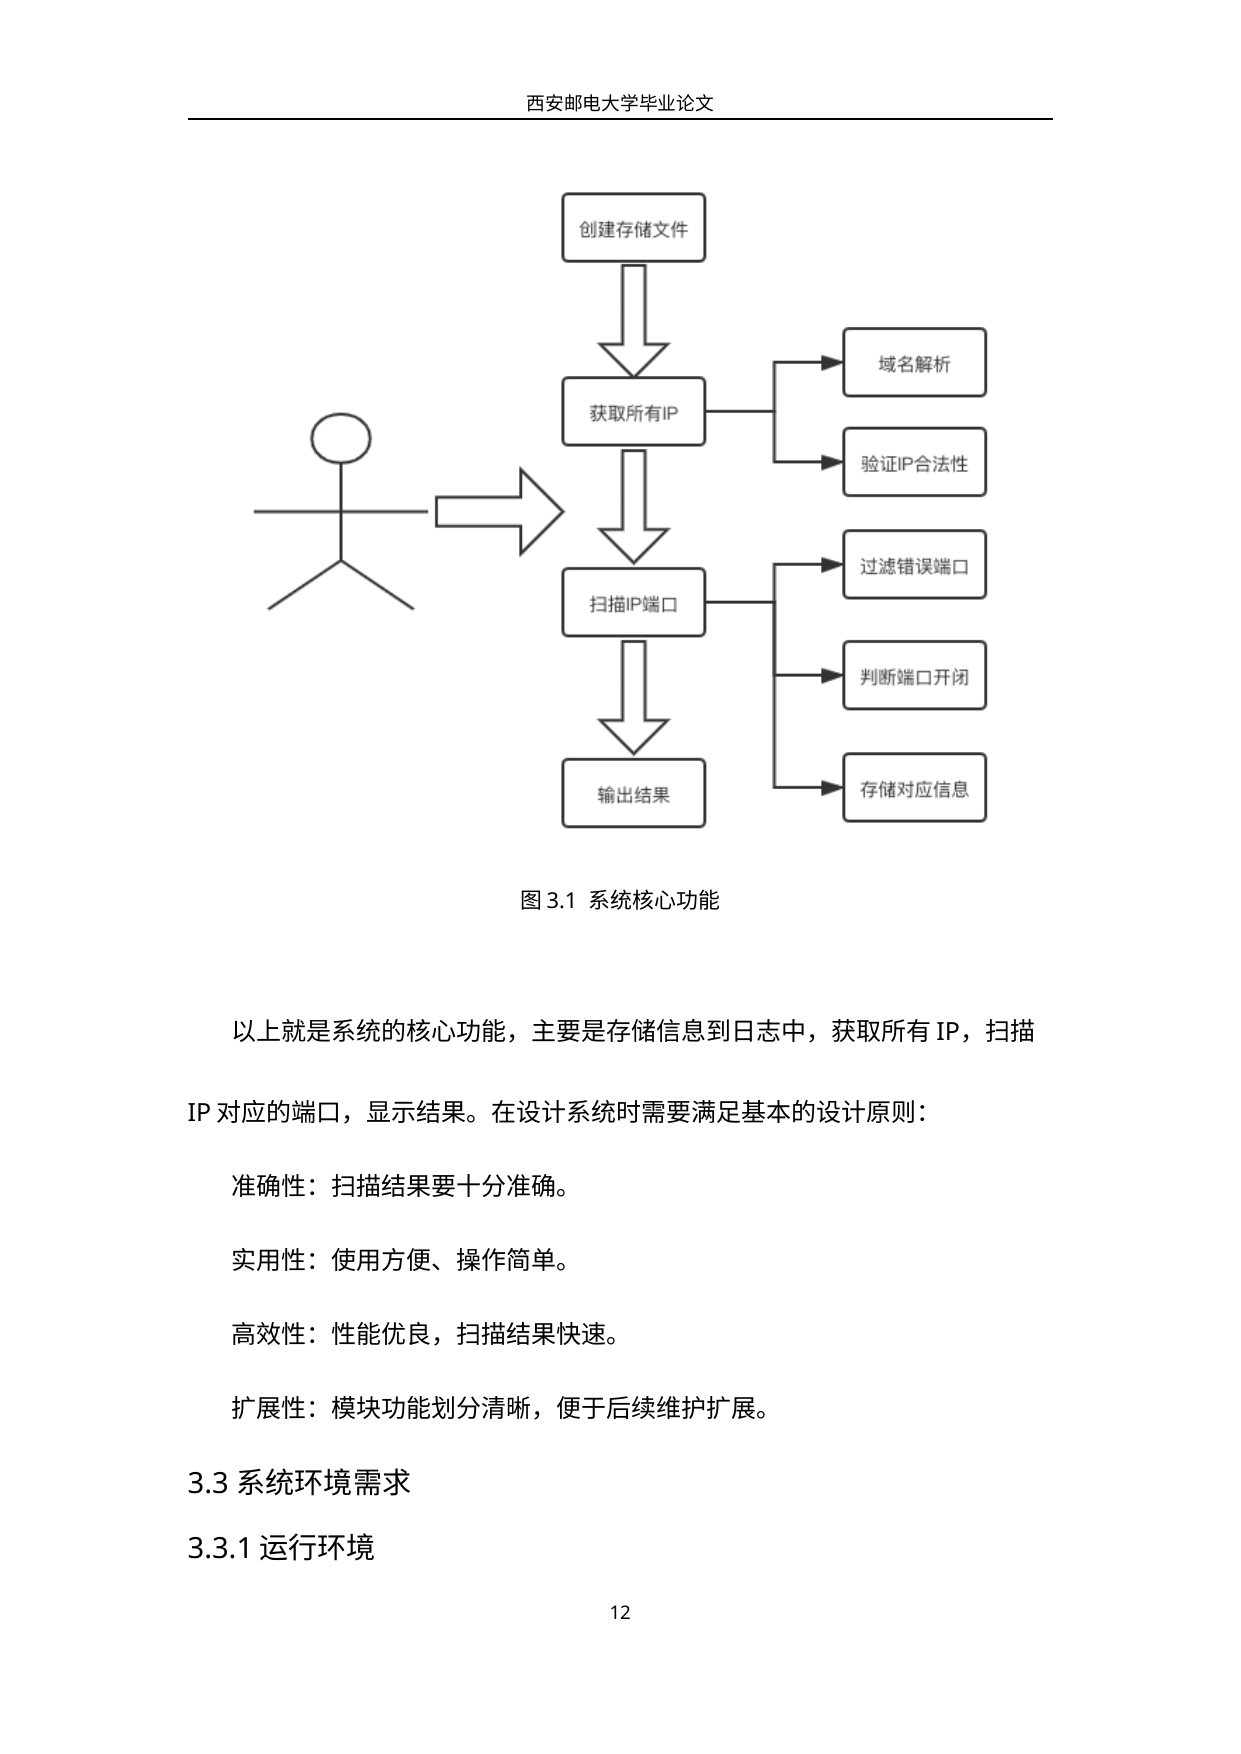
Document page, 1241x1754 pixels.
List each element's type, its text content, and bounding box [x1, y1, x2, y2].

text 3.3 系统环境需求 [187, 1449, 1053, 1514]
text 实用性：使用方便、操作简单。 [187, 1226, 1053, 1291]
text 扩展性：模块功能划分清晰，便于后续维护扩展。 [187, 1374, 1053, 1439]
text 图3.1 系统核心功能 [187, 883, 1053, 916]
text 3.3.1运行环境 [187, 1514, 1053, 1579]
text 以上就是系统的核心功能，主要是存储信息到日志中，获取所有IP，扫描IP对应的端口，显示结果。在设计系统时需要满足基本的设计原则： [187, 997, 1053, 1143]
picture [219, 159, 1021, 862]
text 高效性：性能优良，扫描结果快速。 [187, 1301, 1053, 1366]
text 准确性：扫描结果要十分准确。 [187, 1152, 1053, 1217]
